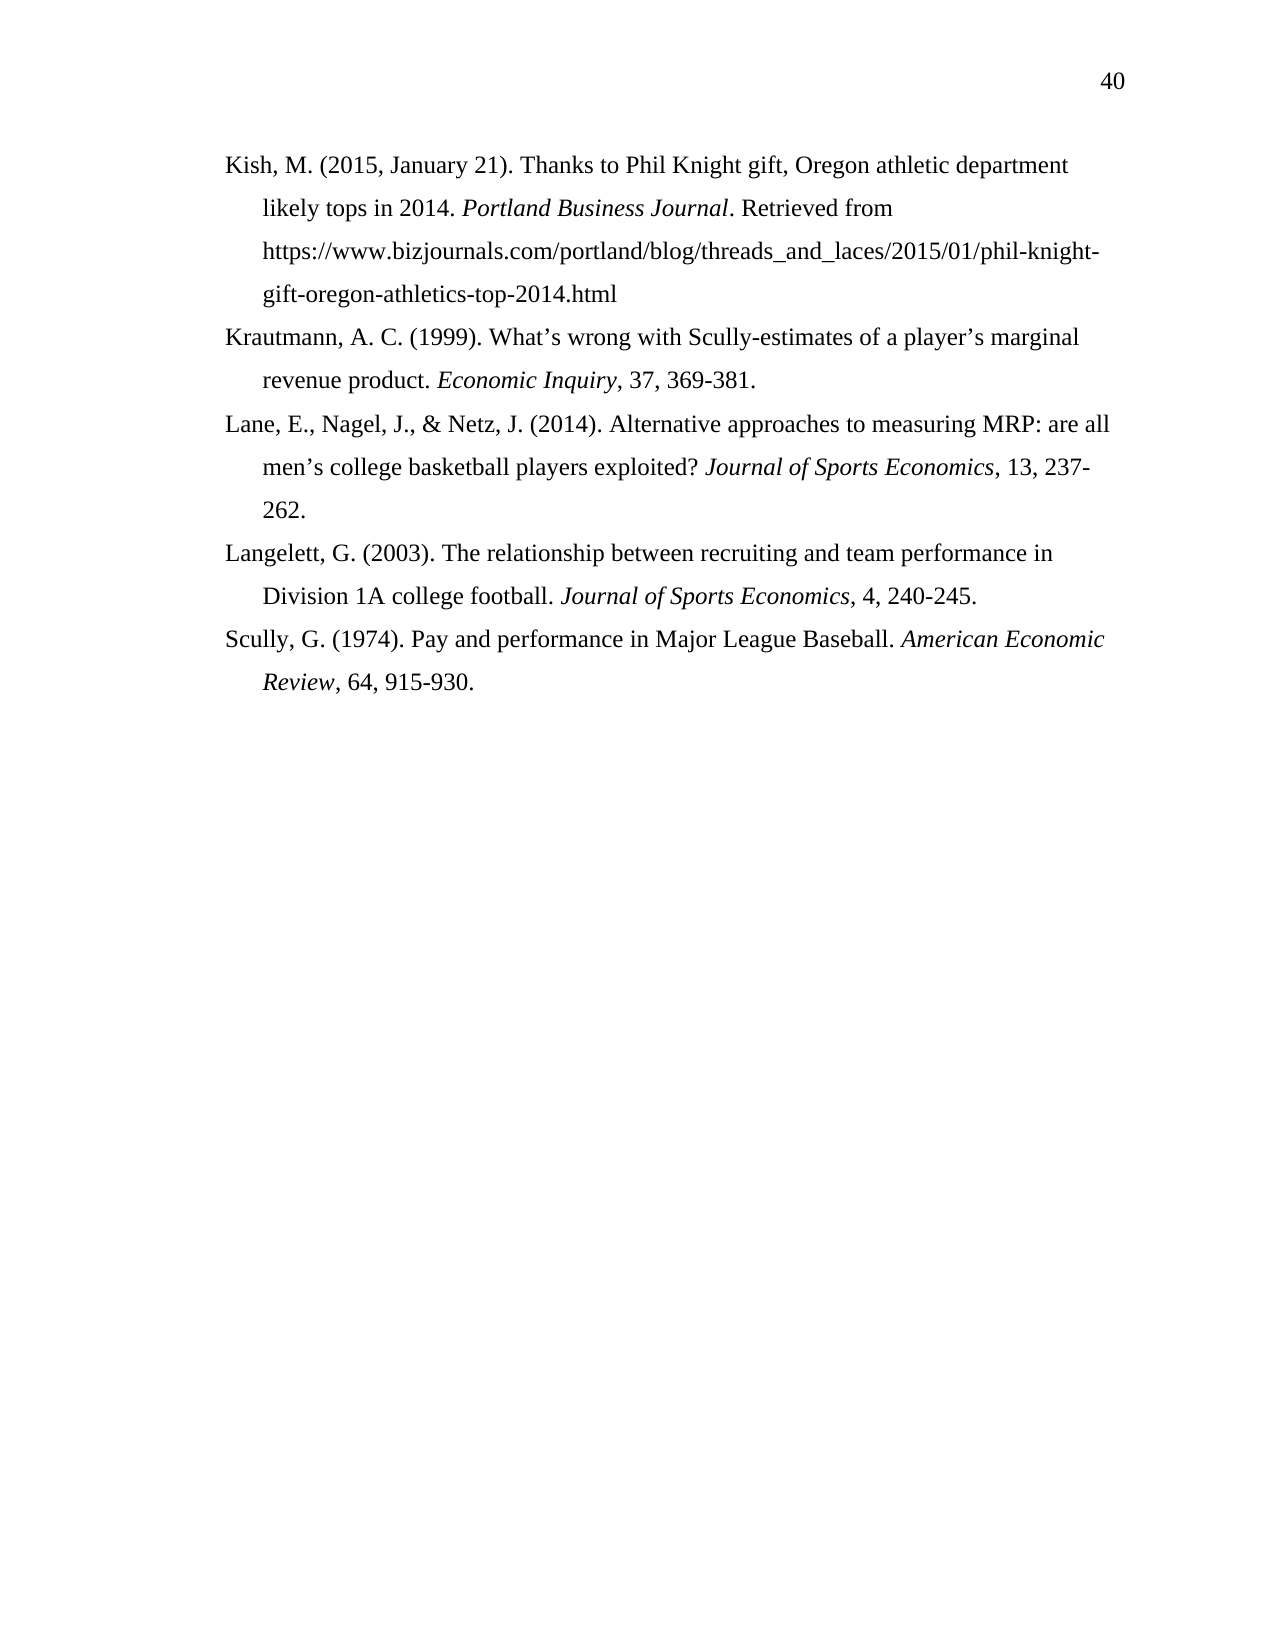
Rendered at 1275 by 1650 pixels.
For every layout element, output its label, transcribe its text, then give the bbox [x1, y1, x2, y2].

text Scully, G. (1974). Pay and performance in Major League Baseball. American Economic Review, 64, 915-930. [225, 624, 1125, 696]
text Kish, M. (2015, January 21). Thanks to Phil Knight gift, Oregon athletic department likely tops in 2014. Portland Business Journal. Retrieved from https://www.bizjournals.com/portland/blog/threads_and_laces/2015/01/phil-knight-gift-oregon-athletics-top-2014.html [225, 150, 1125, 308]
text Lane, E., Nagel, J., & Netz, J. (2014). Alternative approaches to measuring MRP: are all men’s college basketball players exploited? Journal of Sports Economics, 13, 237-262. [225, 409, 1125, 524]
text Krautmann, A. C. (1999). What’s wrong with Scully-estimates of a player’s marginal revenue product. Economic Inquiry, 37, 369-381. [225, 322, 1125, 394]
text Langelett, G. (2003). The relationship between recruiting and team performance in Division 1A college football. Journal of Sports Economics, 4, 240-245. [225, 538, 1125, 610]
